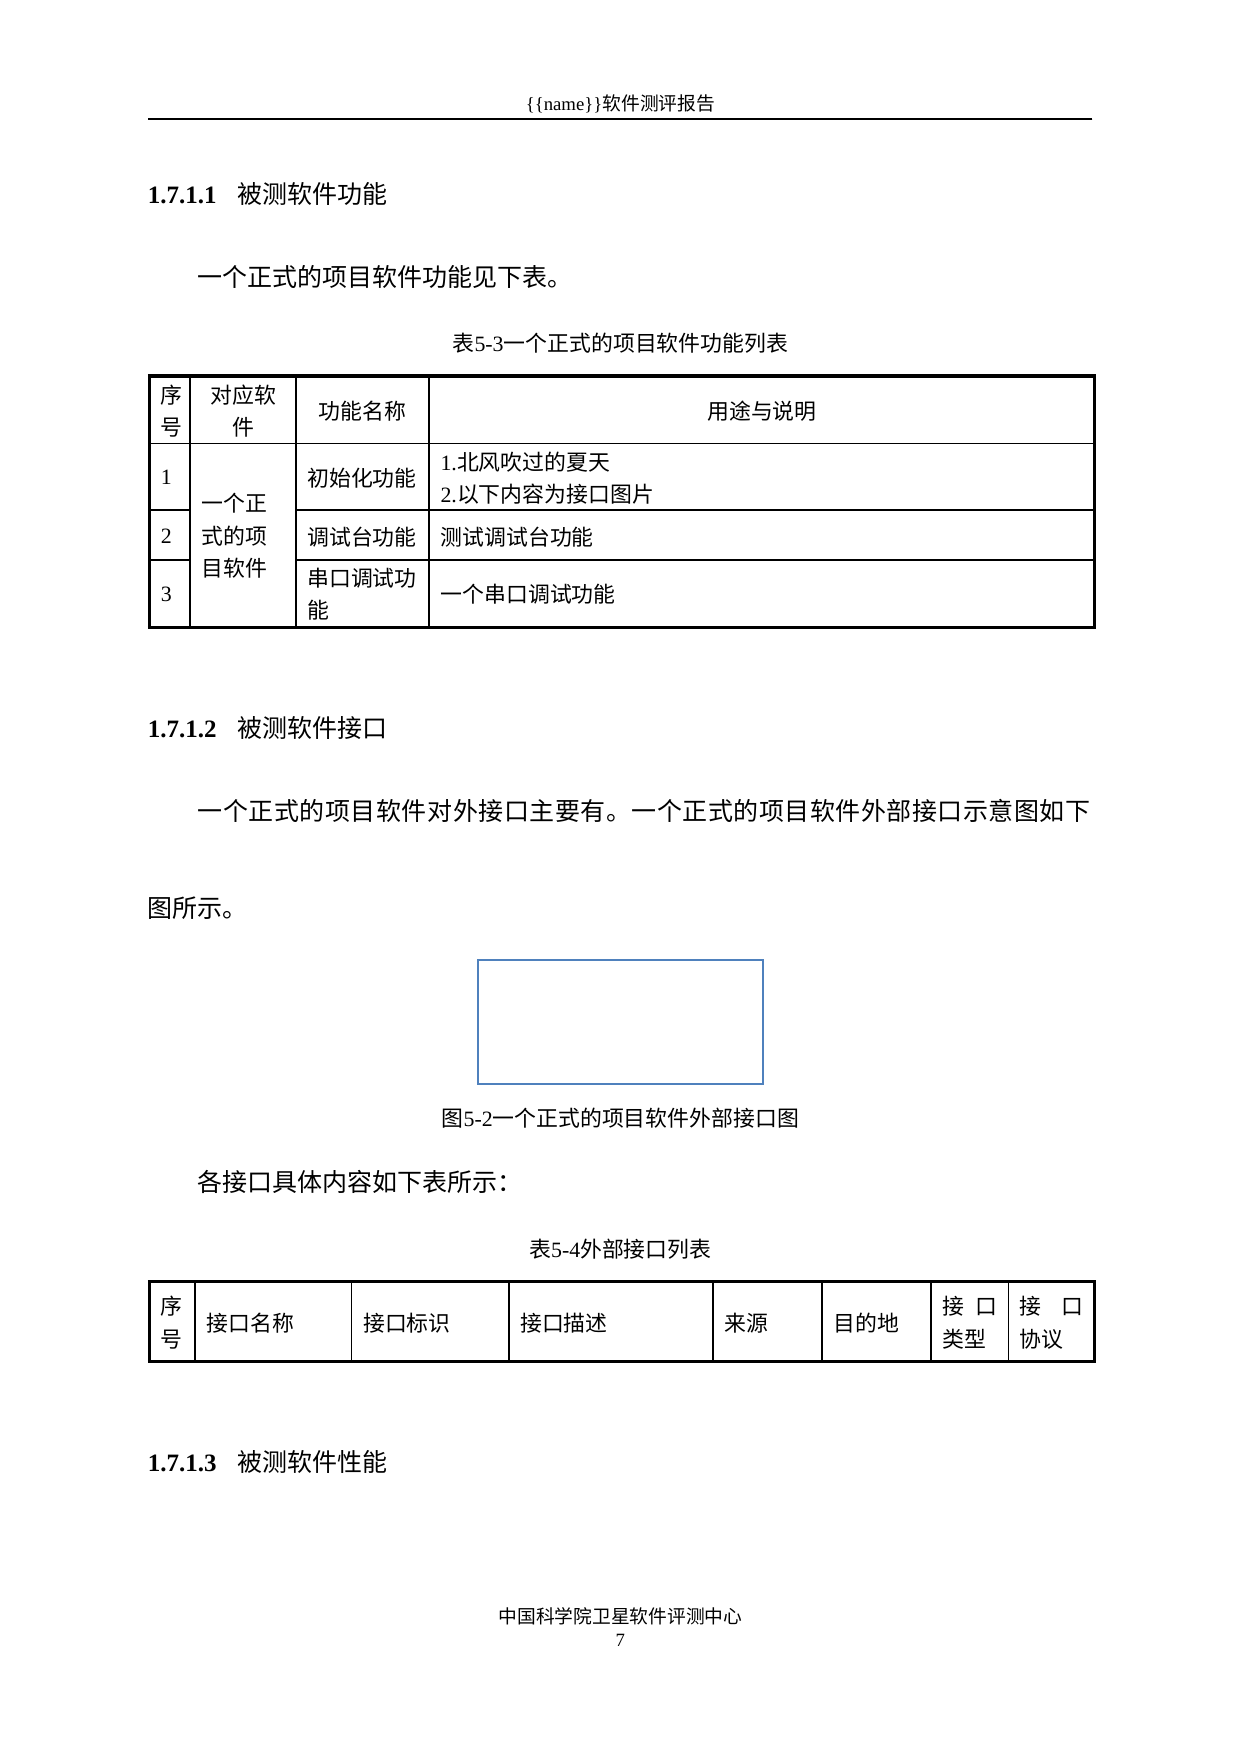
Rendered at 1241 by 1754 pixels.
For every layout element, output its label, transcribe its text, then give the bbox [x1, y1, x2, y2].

subtitle 被测软件接口 [148, 694, 1092, 759]
subtitle 被测软件性能 [148, 1428, 1092, 1493]
subtitle 被测软件功能 [148, 160, 1092, 225]
